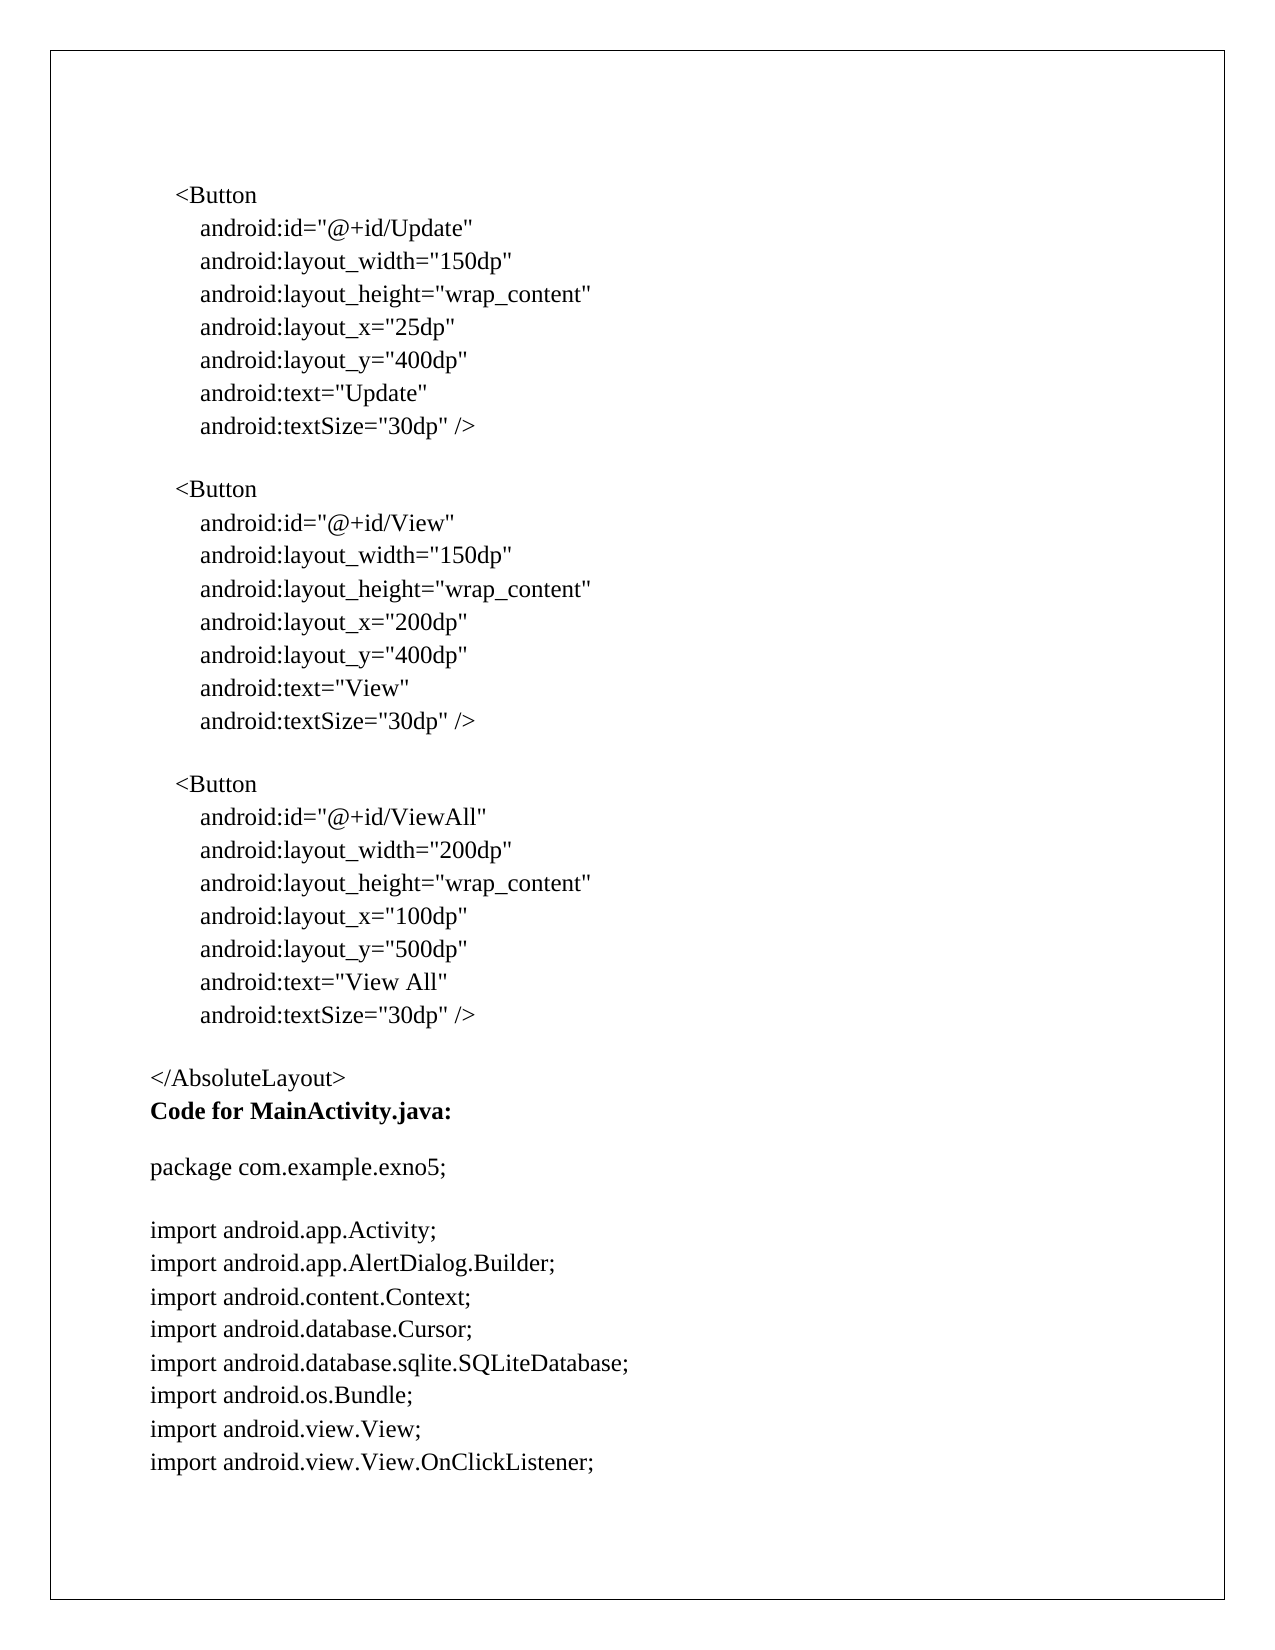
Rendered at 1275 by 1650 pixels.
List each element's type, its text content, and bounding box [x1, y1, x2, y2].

text import android.content.Context; [150, 1282, 1125, 1310]
text <Button [150, 769, 1125, 798]
text android:layout_width="150dp" [150, 246, 1125, 275]
text android:layout_x="25dp" [150, 312, 1125, 341]
text <Button [150, 474, 1125, 503]
text android:layout_width="150dp" [150, 541, 1125, 569]
text android:layout_width="200dp" [150, 835, 1125, 864]
text android:id="@+id/Update" [150, 213, 1125, 242]
text android:layout_x="200dp" [150, 607, 1125, 635]
text </AbsoluteLayout> [150, 1063, 1125, 1092]
text android:layout_height="wrap_content" [150, 574, 1125, 602]
text android:layout_x="100dp" [150, 901, 1125, 930]
text import android.view.View; [150, 1414, 1125, 1442]
text android:textSize="30dp" /> [150, 1000, 1125, 1029]
text import android.database.sqlite.SQLiteDatabase; [150, 1348, 1125, 1376]
text android:layout_height="wrap_content" [150, 868, 1125, 897]
text android:text="View All" [150, 967, 1125, 996]
text android:layout_y="400dp" [150, 345, 1125, 374]
text android:layout_height="wrap_content" [150, 279, 1125, 308]
text import android.view.View.OnClickListener; [150, 1447, 1125, 1475]
text android:layout_y="500dp" [150, 934, 1125, 963]
text android:text="View" [150, 673, 1125, 701]
text android:id="@+id/ViewAll" [150, 802, 1125, 831]
text android:id="@+id/View" [150, 508, 1125, 536]
text import android.app.Activity; [150, 1216, 1125, 1244]
text import android.os.Bundle; [150, 1381, 1125, 1409]
text android:textSize="30dp" /> [150, 411, 1125, 440]
text android:layout_y="400dp" [150, 640, 1125, 668]
text Code for MainActivity.java: [150, 1096, 1125, 1125]
text import android.app.AlertDialog.Builder; [150, 1248, 1125, 1277]
text <Button [150, 180, 1125, 209]
text android:textSize="30dp" /> [150, 706, 1125, 734]
text package com.example.exno5; [150, 1152, 1125, 1181]
text android:text="Update" [150, 378, 1125, 407]
text import android.database.Cursor; [150, 1314, 1125, 1343]
